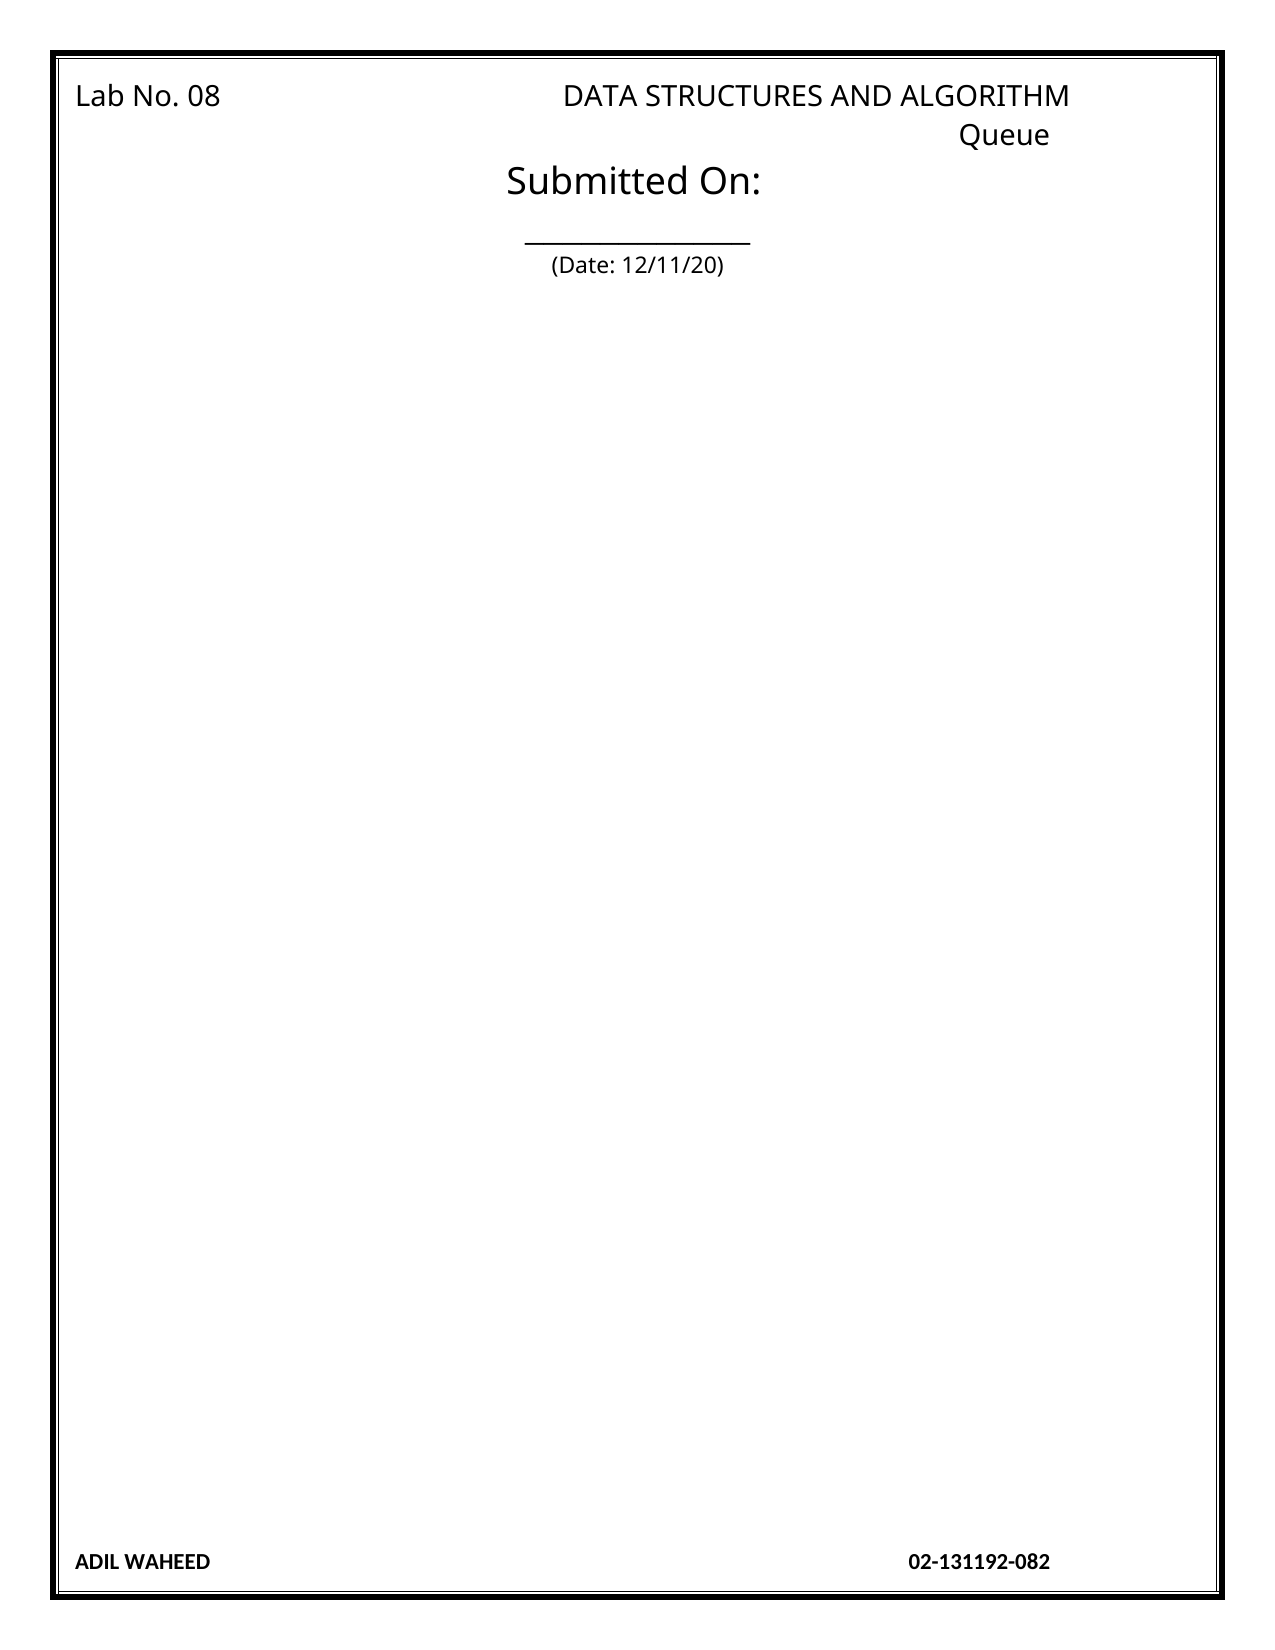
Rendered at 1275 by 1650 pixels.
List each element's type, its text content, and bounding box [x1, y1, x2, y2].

text Submitted On: [75, 154, 1200, 205]
text (Date: 12/11/20) [75, 248, 1200, 280]
text ____________ [75, 205, 1200, 248]
